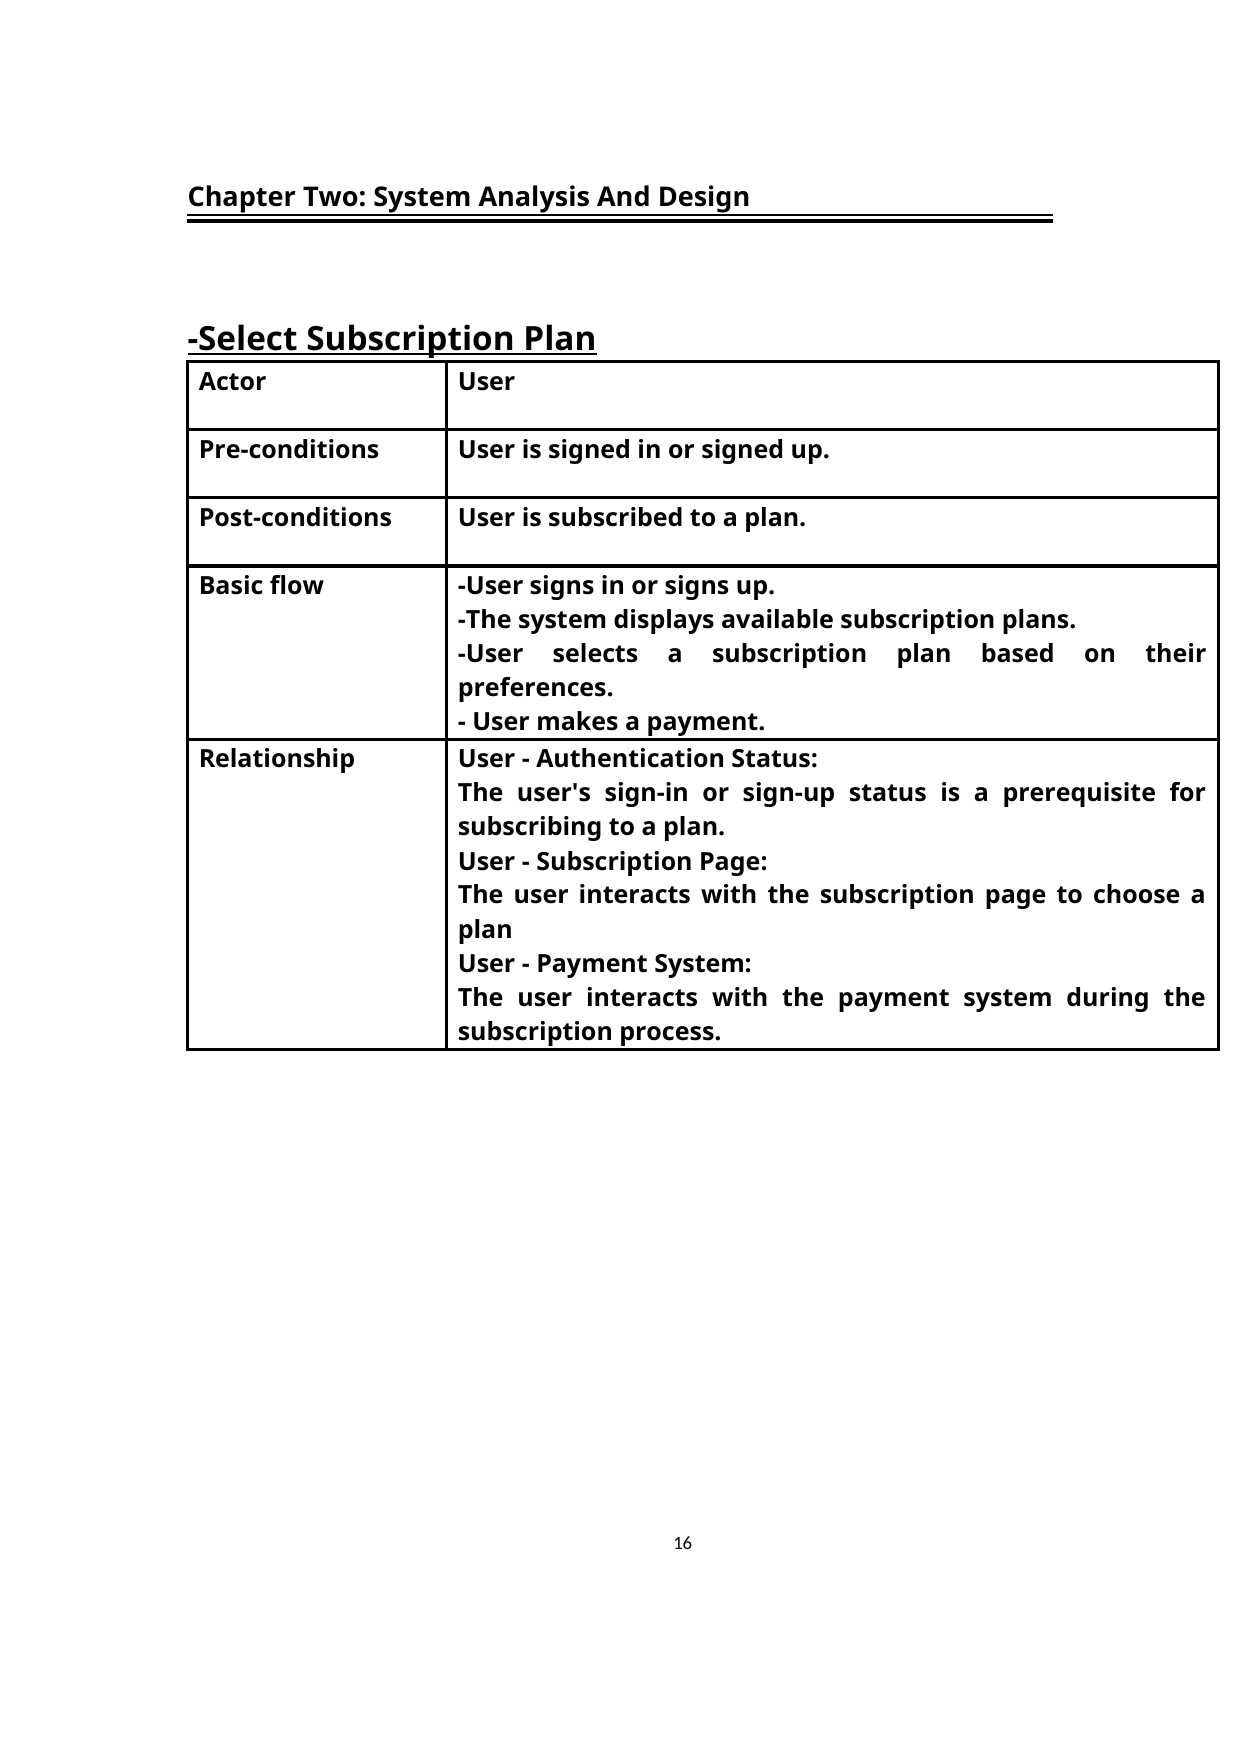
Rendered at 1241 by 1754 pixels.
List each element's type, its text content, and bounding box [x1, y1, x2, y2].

table_cell Pre-conditions [189, 431, 445, 496]
text -Select Subscription Plan [187, 314, 1053, 360]
table_header Actor [189, 363, 445, 428]
table_header User [448, 363, 1217, 428]
table_cell User - Authentication Status: The user's sign-in or sign-up status is a prerequisite for subscribing to a plan. User - Subscription Page: The user interacts with the subscription page to choose a plan User - Payment System: The user interacts with the payment system during the subscription process. [448, 741, 1217, 1047]
table_cell Basic flow [189, 568, 445, 738]
table_cell Relationship [189, 741, 445, 1047]
table_cell User is subscribed to a plan. [448, 499, 1217, 564]
table_cell User is signed in or signed up. [448, 431, 1217, 496]
table_cell -User signs in or signs up. -The system displays available subscription plans. -User selects a subscription plan based on their preferences. - User makes a payment. [448, 568, 1217, 738]
table_cell Post-conditions [189, 499, 445, 564]
